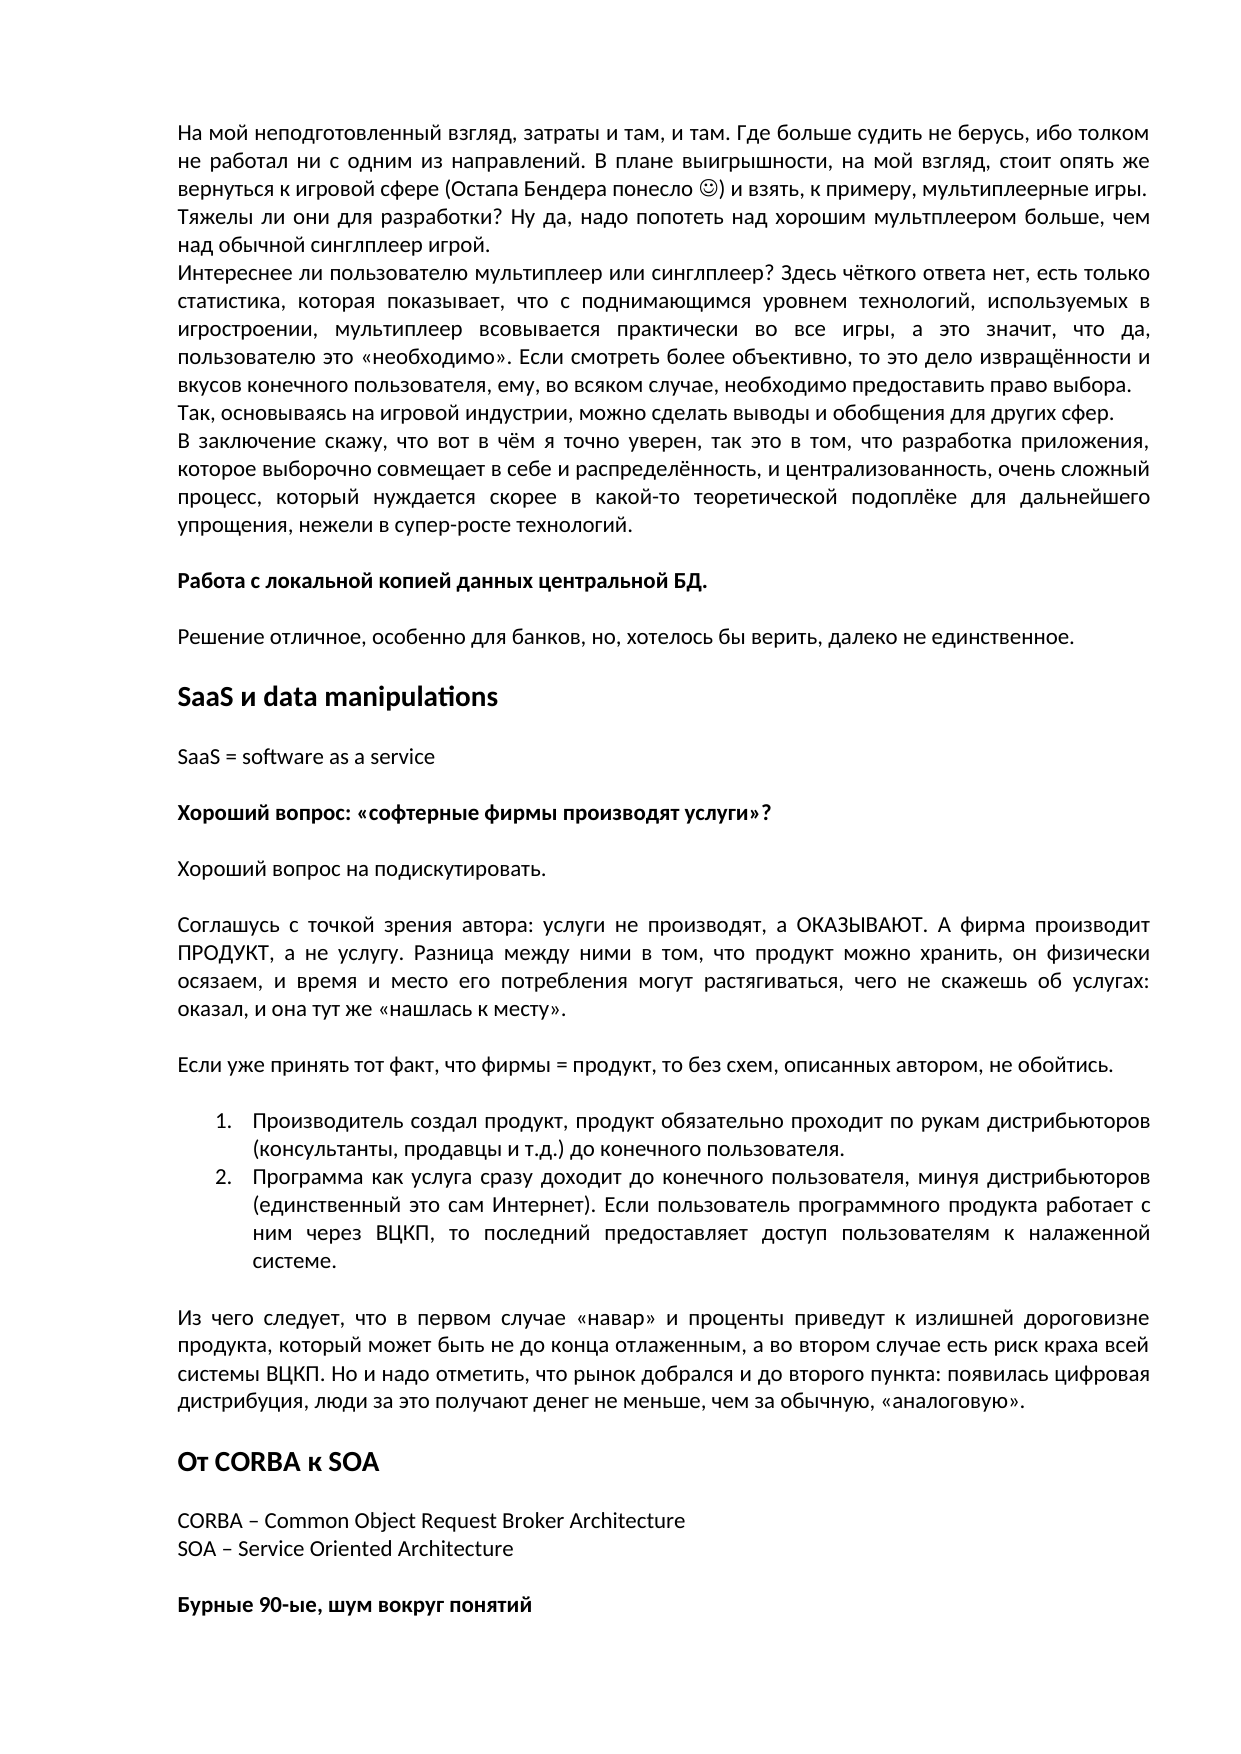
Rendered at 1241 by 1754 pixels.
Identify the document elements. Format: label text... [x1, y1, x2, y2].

text SOA – Service Oriented Architecture [177, 1534, 1152, 1562]
text Работа с локальной копией данных центральной БД. [177, 566, 1152, 594]
list Программа как услуга сразу доходит до конечного пользователя, минуя дистрибьюторов (единственный это сам Интернет). Если пользователь программного продукта работает с ним через ВЦКП, то последний предоставляет доступ пользователям к налаженной системе. [215, 1162, 1152, 1274]
text Решение отличное, особенно для банков, но, хотелось бы верить, далеко не единственное. [177, 622, 1152, 651]
text От CORBA к SOA [177, 1443, 1152, 1478]
text Хороший вопрос: «софтерные фирмы производят услуги»? [177, 798, 1152, 826]
text Хороший вопрос на подискутировать. [177, 854, 1152, 882]
text Бурные 90-ые, шум вокруг понятий [177, 1590, 1152, 1618]
text Из чего следует, что в первом случае «навар» и проценты приведут к излишней дороговизне продукта, который может быть не до конца отлаженным, а во втором случае есть риск краха всей системы ВЦКП. Но и надо отметить, что рынок добрался и до второго пункта: появилась цифровая дистрибуция, люди за это получают денег не меньше, чем за обычную, «аналоговую». [177, 1303, 1152, 1415]
text Так, основываясь на игровой индустрии, можно сделать выводы и обобщения для других сфер. [177, 398, 1152, 426]
text SaaS и data manipulations [177, 678, 1152, 714]
text SaaS = software as a service [177, 742, 1152, 770]
text Если уже принять тот факт, что фирмы = продукт, то без схем, описанных автором, не обойтись. [177, 1050, 1152, 1078]
text Тяжелы ли они для разработки? Ну да, надо попотеть над хорошим мультплеером больше, чем над обычной синглплеер игрой. [177, 202, 1152, 258]
text Соглашусь с точкой зрения автора: услуги не производят, а ОКАЗЫВАЮТ. А фирма производит ПРОДУКТ, а не услугу. Разница между ними в том, что продукт можно хранить, он физически осязаем, и время и место его потребления могут растягиваться, чего не скажешь об услугах: оказал, и она тут же «нашлась к месту». [177, 910, 1152, 1022]
text CORBA – Common Object Request Broker Architecture [177, 1506, 1152, 1534]
text В заключение скажу, что вот в чём я точно уверен, так это в том, что разработка приложения, которое выборочно совмещает в себе и распределённость, и централизованность, очень сложный процесс, который нуждается скорее в какой-то теоретической подоплёке для дальнейшего упрощения, нежели в супер-росте технологий. [177, 426, 1152, 538]
list Производитель создал продукт, продукт обязательно проходит по рукам дистрибьюторов (консультанты, продавцы и т.д.) до конечного пользователя. [215, 1106, 1152, 1162]
